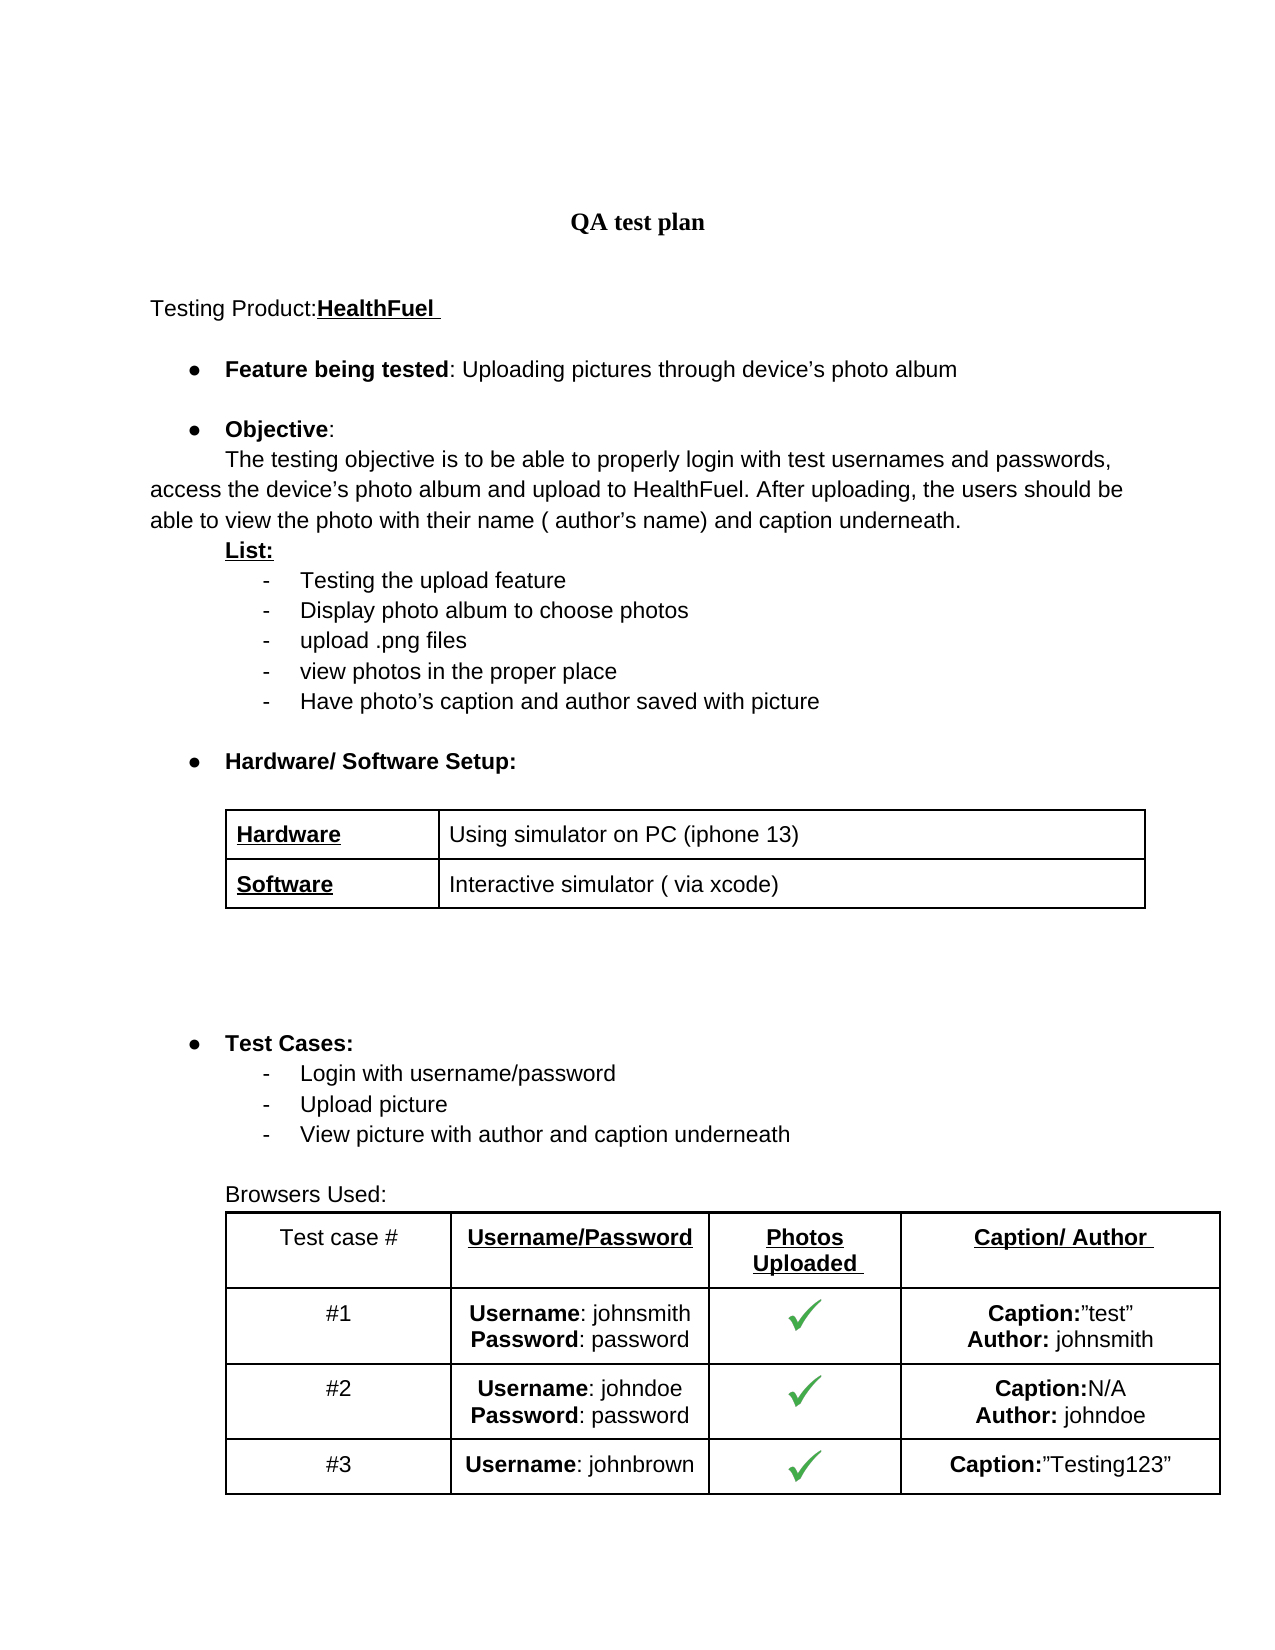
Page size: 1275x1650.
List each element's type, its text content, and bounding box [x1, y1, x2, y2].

picture [788, 1375, 822, 1407]
picture [788, 1450, 822, 1482]
table_cell Caption:N/A Author: johndoe [902, 1365, 1219, 1438]
list Feature being tested: Uploading pictures through device’s photo album [187, 356, 1125, 382]
table_cell Caption:”test” Author: johnsmith [902, 1289, 1219, 1363]
list Upload picture [262, 1091, 1125, 1117]
list Display photo album to choose photos [262, 597, 1125, 624]
table_header Caption/ Author [902, 1214, 1219, 1287]
table_cell #2 [227, 1365, 450, 1438]
table_cell Interactive simulator ( via xcode) [440, 860, 1144, 907]
table_cell Username: johnsmith Password: password [452, 1289, 708, 1363]
table_header Username/Password [452, 1214, 708, 1287]
list Objective: [187, 416, 1125, 442]
list Login with username/password [262, 1060, 1125, 1087]
text Browsers Used: [150, 1181, 1125, 1208]
list Test Cases: [187, 1030, 1125, 1057]
table_header Hardware [227, 811, 438, 858]
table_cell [452, 1440, 708, 1492]
table_cell #3 [227, 1440, 450, 1492]
table_cell [710, 1365, 900, 1438]
list Have photo’s caption and author saved with picture [262, 688, 1125, 714]
table_cell [710, 1289, 900, 1363]
table_cell Username: johndoe Password: password [452, 1365, 708, 1438]
table_header Photos Uploaded [710, 1214, 900, 1287]
picture [788, 1299, 822, 1331]
text List: [150, 537, 1125, 563]
table_cell [710, 1440, 900, 1492]
text The testing objective is to be able to properly login with test usernames and passwords, access the device’s photo album and upload to HealthFuel. After uploading, the users should be able to view the photo with their name ( author’s name) and caption underneath. [150, 446, 1125, 533]
table_cell Software [227, 860, 438, 907]
table_header Test case # [227, 1214, 450, 1287]
table_header Using simulator on PC (iphone 13) [440, 811, 1144, 858]
text Testing Product:HealthFuel [150, 295, 1125, 322]
table_cell #1 [227, 1289, 450, 1363]
list Hardware/ Software Setup: [187, 748, 1125, 775]
list View picture with author and caption underneath [262, 1121, 1125, 1147]
list view photos in the proper place [262, 658, 1125, 684]
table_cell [902, 1440, 1219, 1492]
list Testing the upload feature [262, 567, 1125, 593]
text QA test plan [150, 207, 1125, 236]
list upload .png files [262, 627, 1125, 654]
